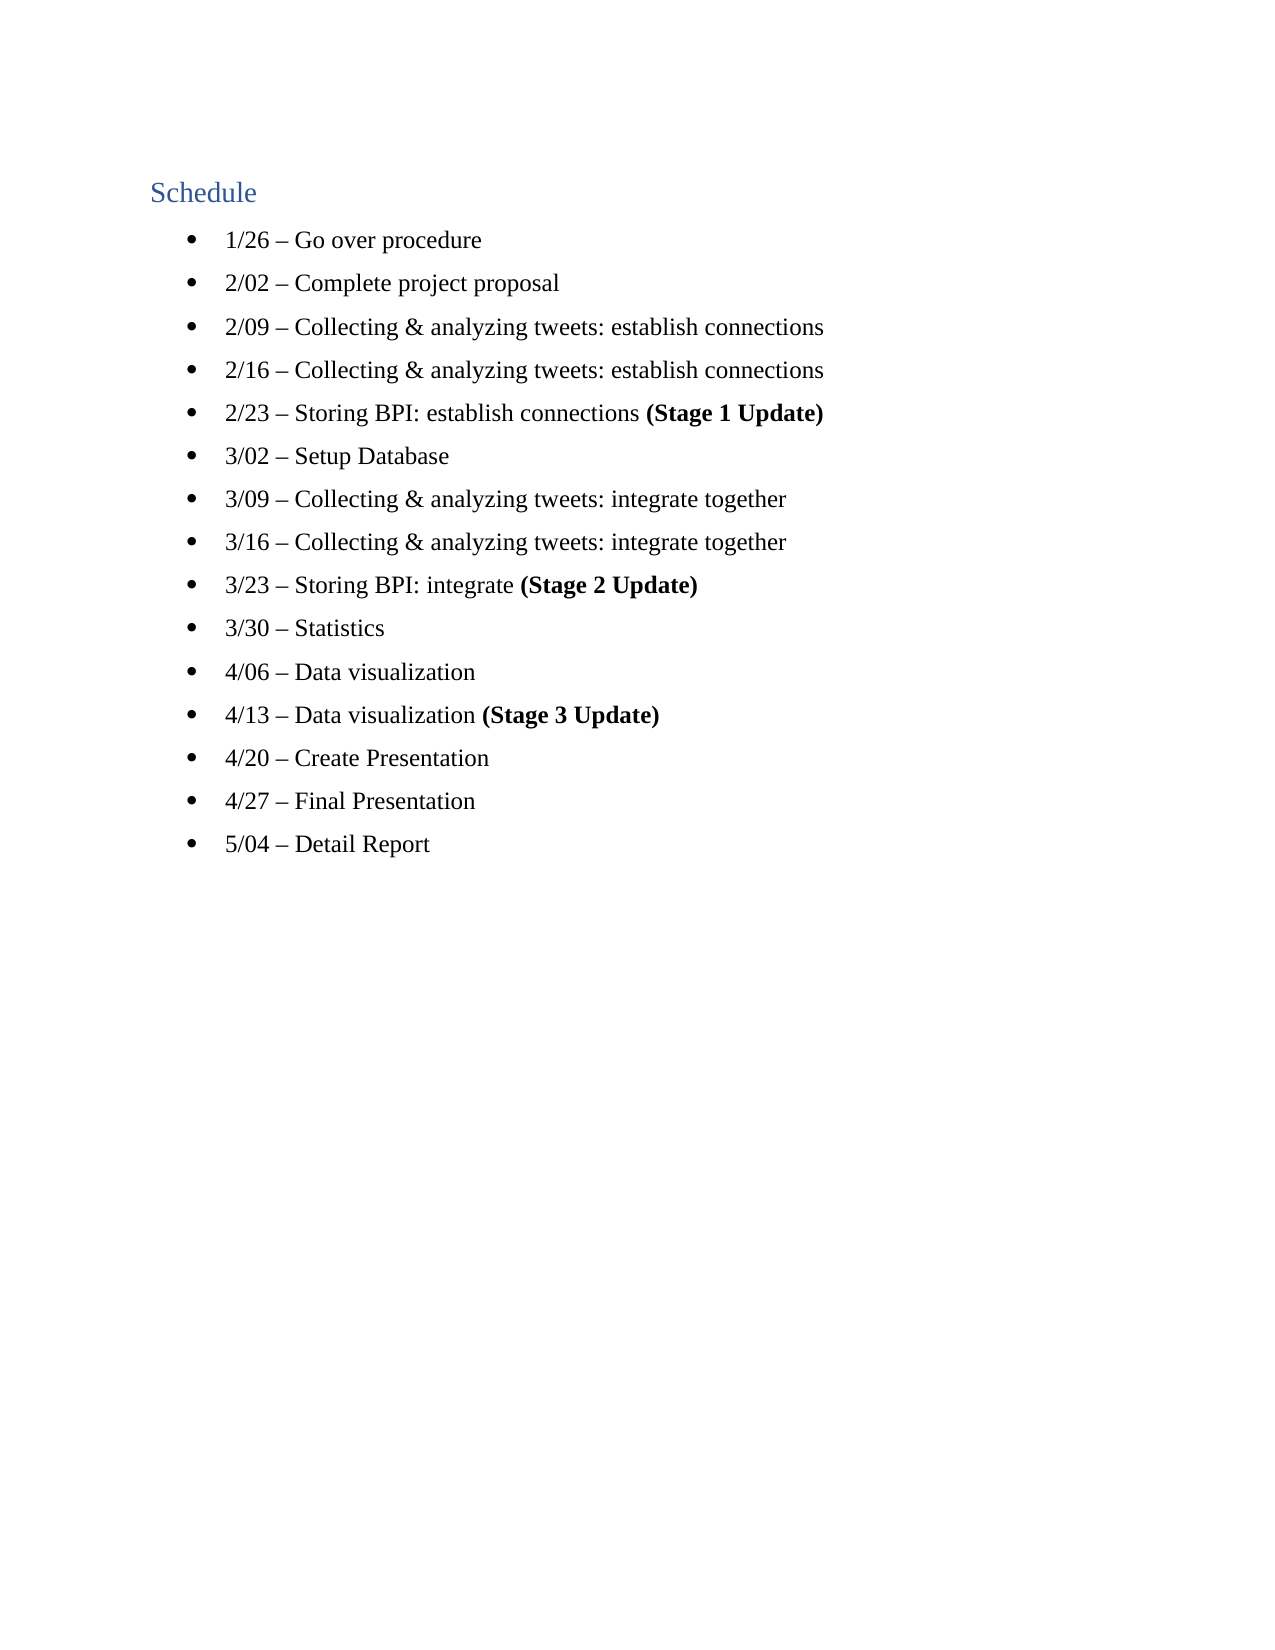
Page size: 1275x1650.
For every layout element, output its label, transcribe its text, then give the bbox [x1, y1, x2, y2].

list 2/16 – Collecting & analyzing tweets: establish connections [187, 355, 1125, 383]
list 3/16 – Collecting & analyzing tweets: integrate together [187, 527, 1125, 556]
list 2/23 – Storing BPI: establish connections (Stage 1 Update) [187, 398, 1125, 427]
list 4/13 – Data visualization (Stage 3 Update) [187, 700, 1125, 728]
list 4/27 – Final Presentation [187, 786, 1125, 815]
list 3/09 – Collecting & analyzing tweets: integrate together [187, 484, 1125, 513]
list 3/23 – Storing BPI: integrate (Stage 2 Update) [187, 570, 1125, 599]
list 1/26 – Go over procedure [187, 225, 1125, 254]
list 4/06 – Data visualization [187, 657, 1125, 685]
list 3/02 – Setup Database [187, 441, 1125, 470]
subtitle Schedule [150, 175, 1125, 208]
list 5/04 – Detail Report [187, 829, 1125, 858]
list 4/20 – Create Presentation [187, 743, 1125, 772]
list 3/30 – Statistics [187, 613, 1125, 642]
list 2/02 – Complete project proposal [187, 268, 1125, 297]
list 2/09 – Collecting & analyzing tweets: establish connections [187, 312, 1125, 340]
